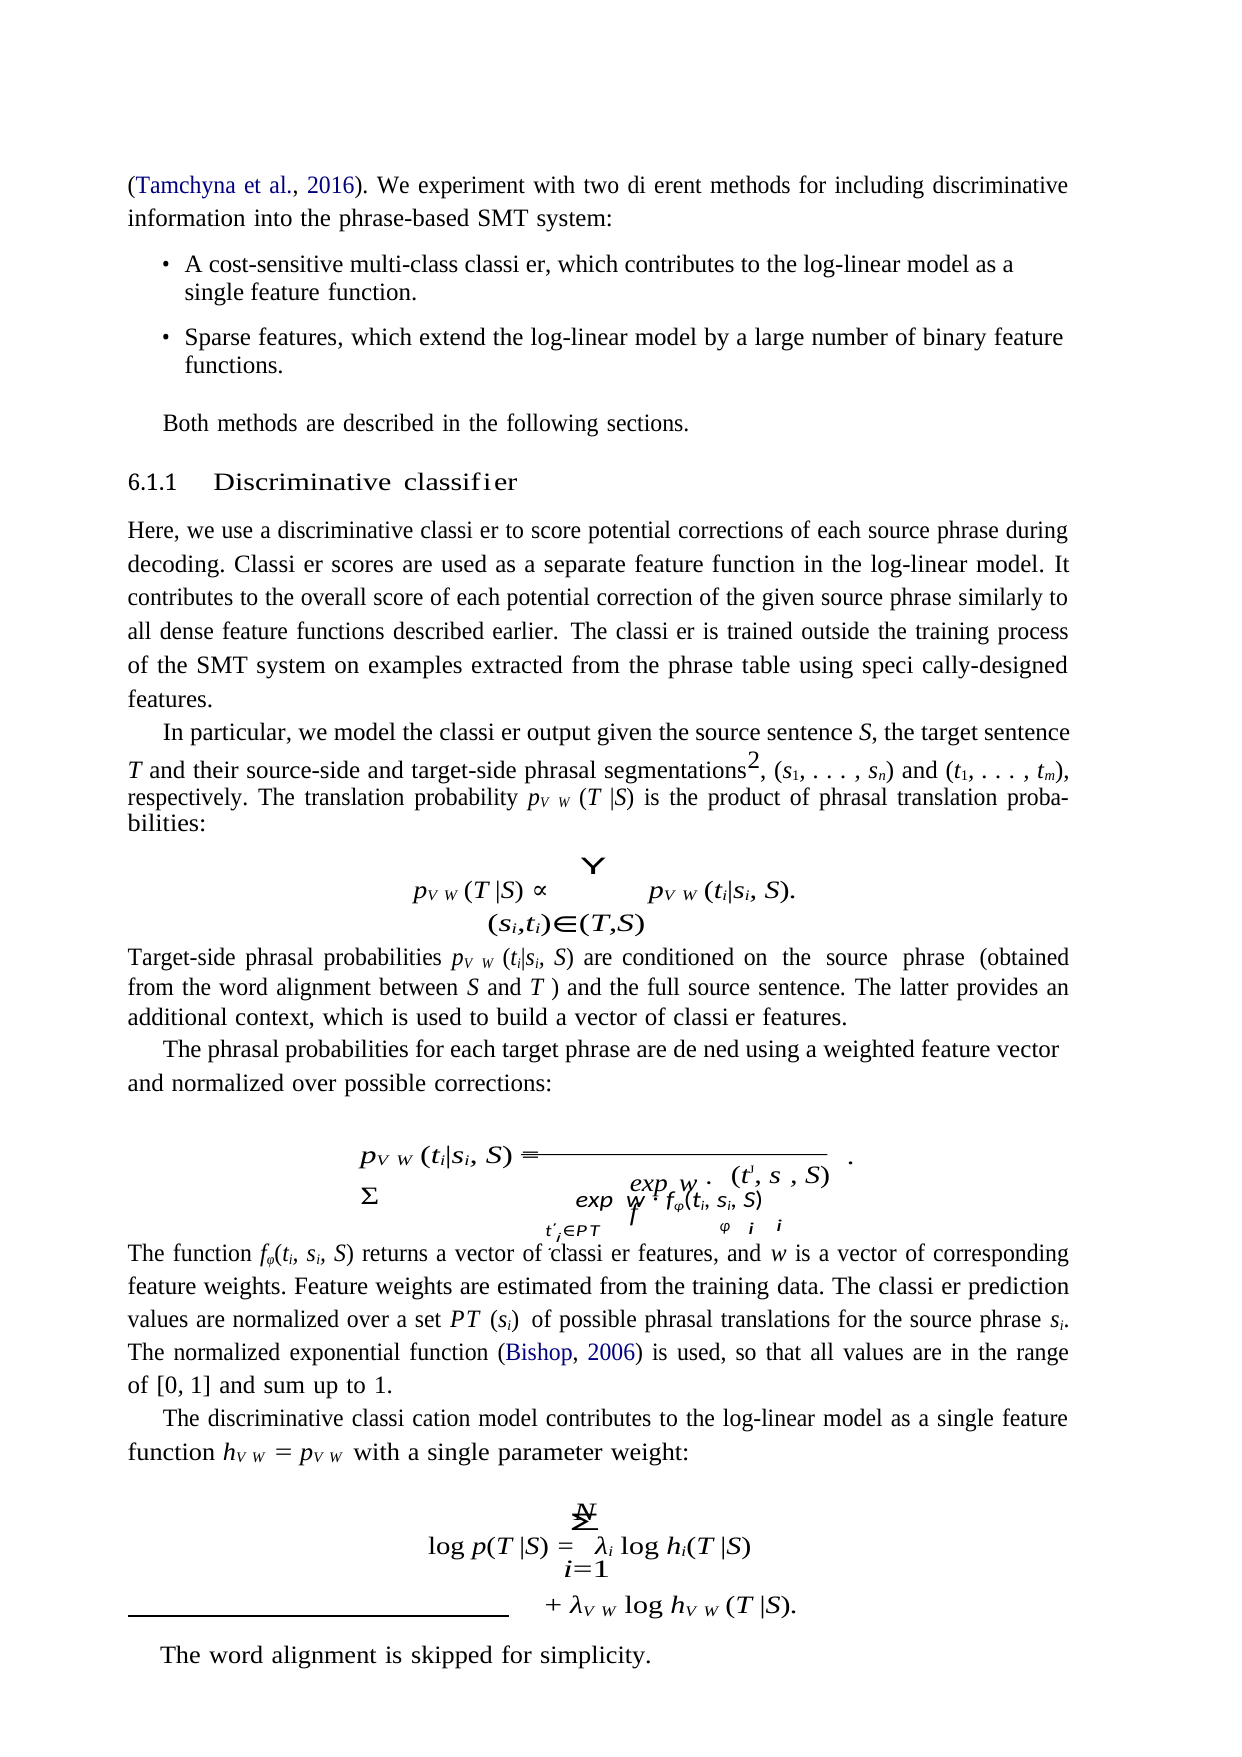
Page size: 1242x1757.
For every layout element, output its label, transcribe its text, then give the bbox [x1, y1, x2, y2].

text pV W (T |S) ∝ [413, 867, 645, 906]
text N [117, 1506, 1054, 1523]
text In particular, we model the classi er output given the source sentence S, the target sentence [163, 718, 1152, 746]
list Sparse features, which extend the log-linear model by a large number of binary feature functions. [161, 322, 1069, 379]
text (Tamchyna et al., 2016). We experiment with two di erent methods for including discriminative information into the phrase-based SMT system: [127, 170, 1069, 232]
text pV W (ti|si, S) = Σ [360, 1131, 545, 1213]
text T and their source-side and target-side phrasal segmentations2, (s1, . . . , sn) and (t1, . . . , tm), respectively. The translation probability pV W (T |S) is the product of phrasal translation proba- bilities: [127, 751, 1069, 837]
text exp w · f [629, 1147, 719, 1226]
text pV W (ti|si, S). [649, 867, 1152, 906]
text + λV W log hV W (T |S). [127, 1581, 1152, 1622]
text The discriminative classi cation model contributes to the log-linear model as a single feature function hV W = pV W with a single parameter weight: [127, 1403, 1069, 1465]
text Both methods are described in the following sections. [163, 408, 1152, 437]
text The function fφ(ti, si, S) returns a vector of classi er features, and w is a vector of corresponding feature weights. Feature weights are estimated from the training data. The classi er prediction values are normalized over a set PT (si) of possible phrasal translations for the source phrase si. The normalized exponential function (Bishop, 2006) is used, so that all values are in the range of [0, 1] and sum up to 1. [127, 1238, 1069, 1399]
text i=1 [127, 1562, 1045, 1581]
text (tj, s , S) . [731, 1138, 1152, 1189]
text Target-side phrasal probabilities pV W (ti|si, S) are conditioned on the source phrase (obtained from the word alignment between S and T ) and the full source sentence. The latter provides an additional context, which is used to build a vector of classi er features. [127, 942, 1069, 1030]
text The word alignment is skipped for simplicity. [153, 1640, 1152, 1669]
text The phrasal probabilities for each target phrase are de ned using a weighted feature vector and normalized over possible corrections: [127, 1034, 1071, 1097]
text log p(T |S) = λi log hi(T |S) [117, 1523, 1062, 1562]
list Discriminative classifier [127, 466, 1152, 497]
list A cost-sensitive multi-class classi er, which contributes to the log-linear model as a single feature function. [161, 248, 1069, 305]
text (si,ti)∈(T,S) [117, 907, 645, 937]
text Here, we use a discriminative classi er to score potential corrections of each source phrase during decoding. Classi er scores are used as a separate feature function in the log-linear model. It contributes to the overall score of each potential correction of the given source phrase similarly to all dense feature functions described earlier. The classi er is trained outside the training process of the SMT system on examples extracted from the phrase table using speci cally-designed features. [127, 515, 1069, 713]
